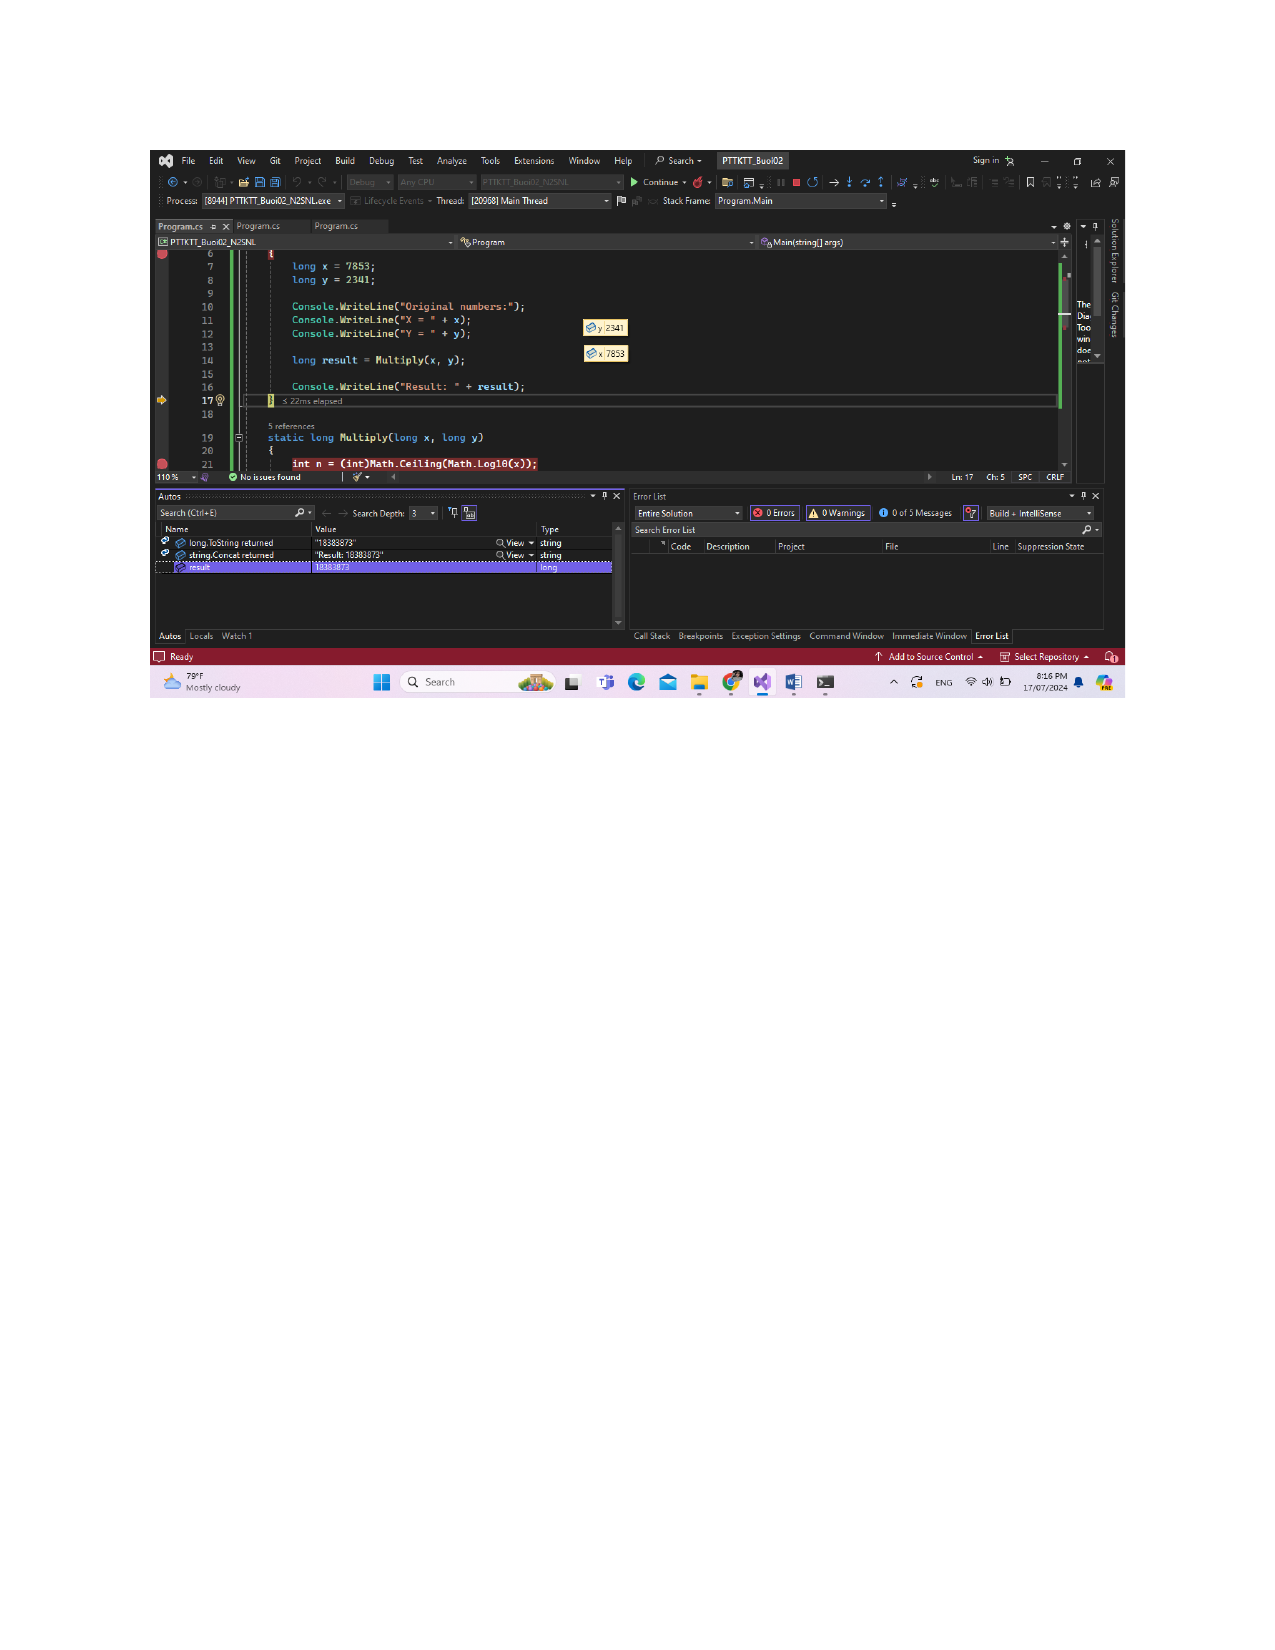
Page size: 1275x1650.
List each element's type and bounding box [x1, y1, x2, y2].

picture [150, 150, 1125, 698]
